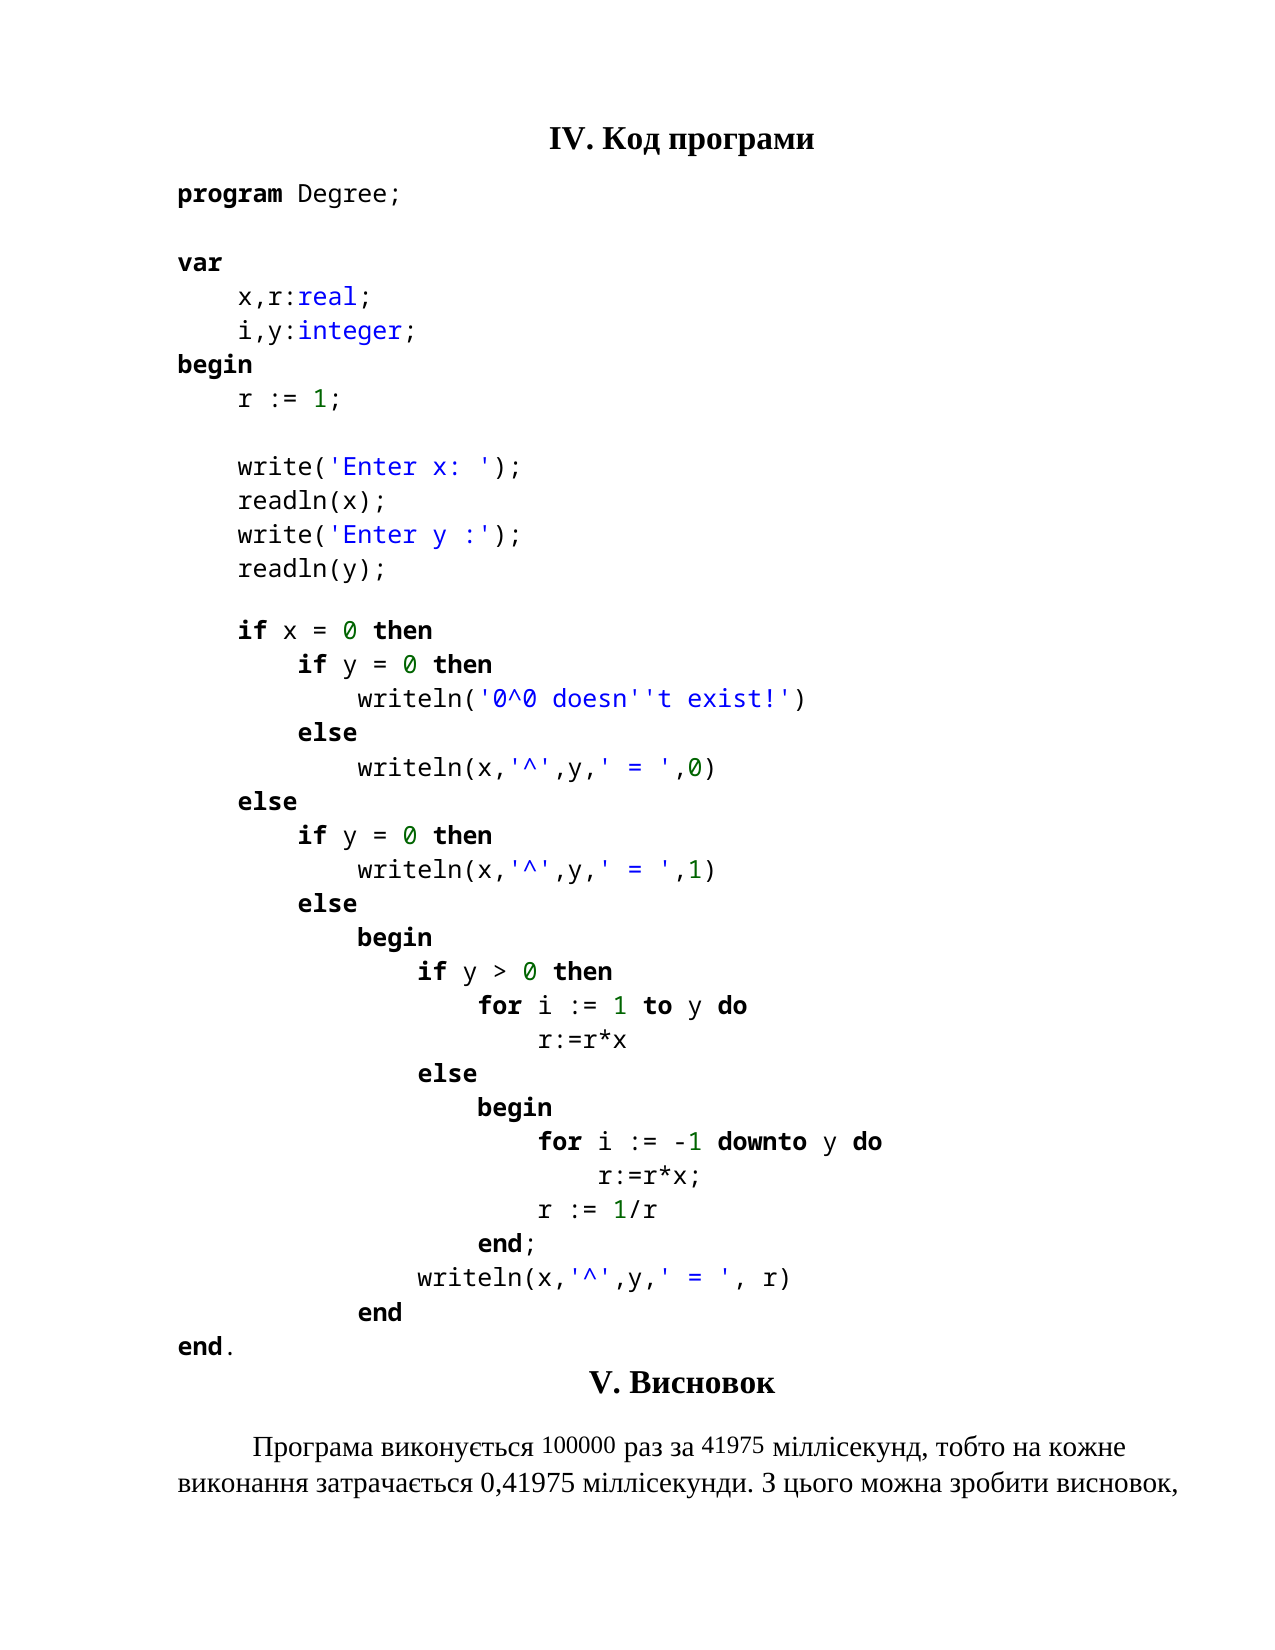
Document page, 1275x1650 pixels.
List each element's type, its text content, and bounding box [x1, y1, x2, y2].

text write('Enter y :'); [177, 517, 1186, 551]
text r := 1/r [177, 1192, 1186, 1226]
text else [177, 715, 1186, 749]
text end. [177, 1328, 1186, 1362]
text if y > 0 then [177, 953, 1186, 988]
text writeln(x,'^',y,' = ',1) [177, 851, 1186, 885]
text end [177, 1294, 1186, 1328]
text else [177, 783, 1186, 817]
text x,r:real; [177, 278, 1186, 312]
text else [177, 885, 1186, 919]
text if x = 0 then [177, 613, 1186, 647]
text readln(x); [177, 483, 1186, 517]
text r:=r*x; [177, 1158, 1186, 1192]
text writeln(x,'^',y,' = ',0) [177, 749, 1186, 783]
text if y = 0 then [177, 817, 1186, 851]
text writeln('0^0 doesn''t exist!') [177, 681, 1186, 715]
text begin [177, 919, 1186, 953]
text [177, 1429, 1186, 1498]
text V. Висновок [177, 1362, 1186, 1401]
text begin [177, 346, 1186, 381]
text for i := 1 to y do [177, 988, 1186, 1022]
text if y = 0 then [177, 647, 1186, 681]
text ІV. Код програми [177, 118, 1186, 156]
text write('Enter x: '); [177, 449, 1186, 483]
text i,y:integer; [177, 312, 1186, 346]
text writeln(x,'^',y,' = ', r) [177, 1260, 1186, 1294]
text readln(y); [177, 551, 1186, 585]
text r := 1; [177, 381, 1186, 414]
text var [177, 244, 1186, 278]
text begin [177, 1090, 1186, 1124]
text else [177, 1056, 1186, 1090]
text r:=r*x [177, 1022, 1186, 1056]
text end; [177, 1226, 1186, 1260]
text program Degree; [177, 176, 1186, 210]
text for i := -1 downto y do [177, 1124, 1186, 1158]
